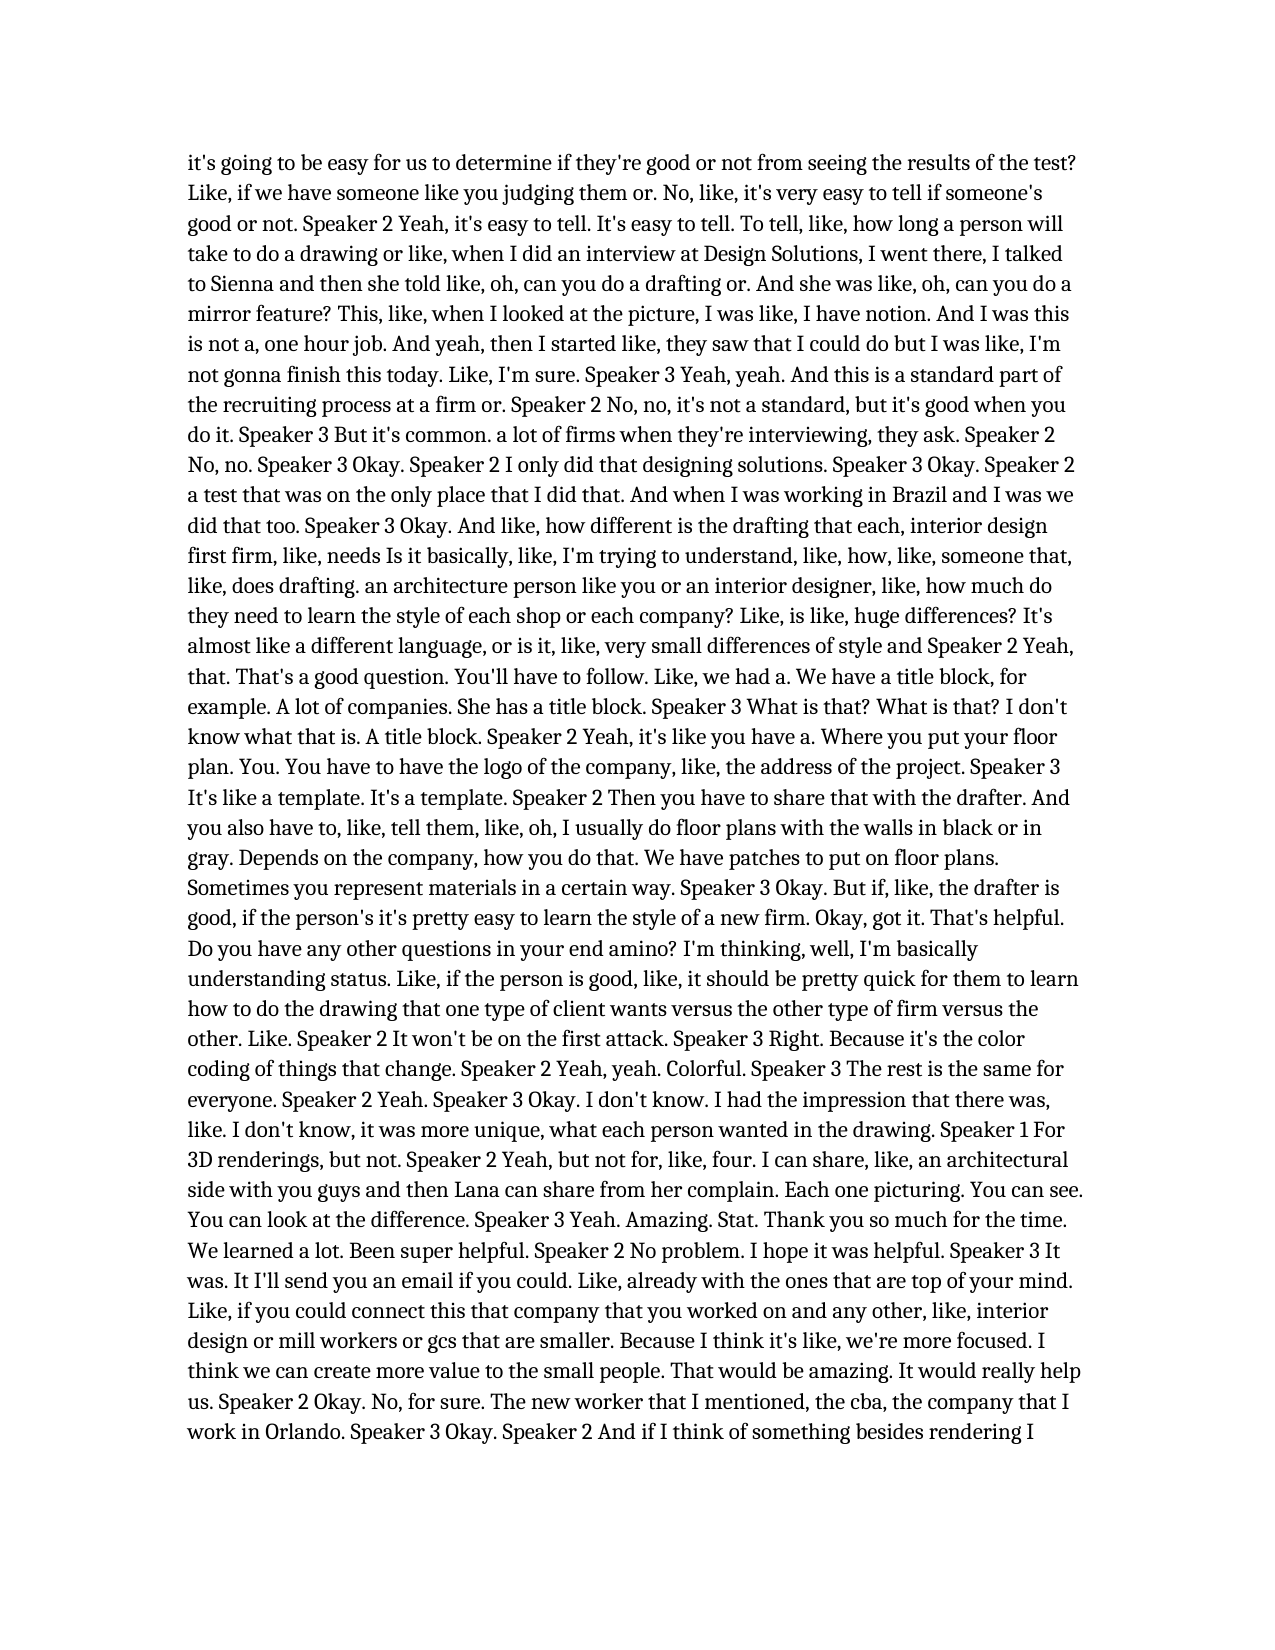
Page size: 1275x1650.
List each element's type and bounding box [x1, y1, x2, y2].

text [187, 150, 1087, 1445]
